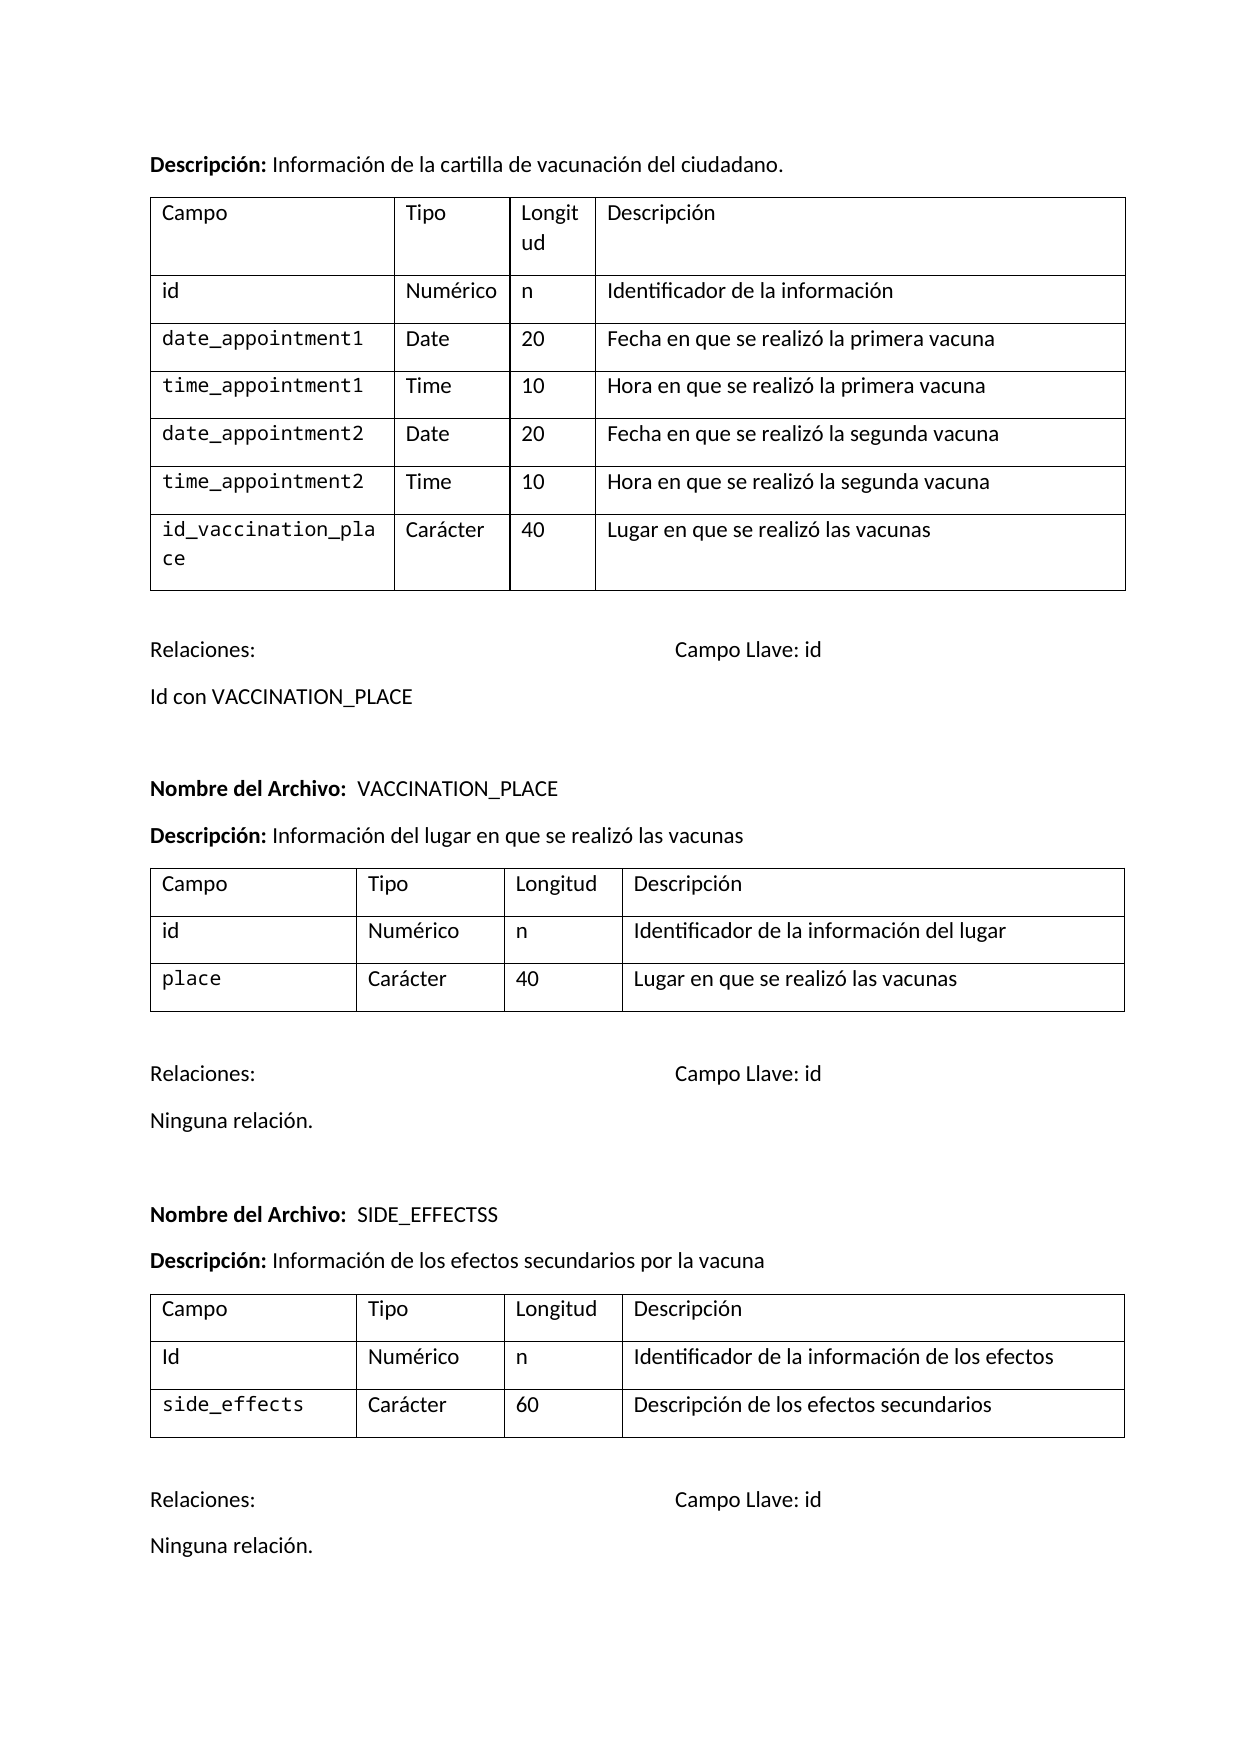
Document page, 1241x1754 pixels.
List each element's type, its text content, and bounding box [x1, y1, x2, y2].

table_cell 20 [511, 324, 595, 371]
table_cell Carácter [357, 964, 504, 1011]
text Descripción: Información de la cartilla de vacunación del ciudadano. [150, 150, 1090, 178]
table_cell 20 [511, 419, 595, 466]
table_cell n [505, 1342, 622, 1389]
table_cell Id [151, 1342, 356, 1389]
table_cell Descripción de los efectos secundarios [623, 1390, 1124, 1437]
table_cell time_appointment2 [151, 467, 394, 514]
text Relaciones: Campo Llave: id [150, 1059, 1090, 1087]
table_cell Date [395, 419, 509, 466]
table_cell side_effects [151, 1390, 356, 1437]
table_header Longitud [511, 198, 595, 275]
table_cell Hora en que se realizó la primera vacuna [596, 372, 1125, 418]
table_cell 40 [511, 515, 595, 590]
table_cell n [505, 917, 622, 963]
table_header Longitud [505, 1295, 622, 1341]
table_cell Hora en que se realizó la segunda vacuna [596, 467, 1125, 514]
table_cell id [151, 917, 356, 963]
table_cell Fecha en que se realizó la segunda vacuna [596, 419, 1125, 466]
text Ninguna relación. [150, 1106, 1090, 1134]
table_header Descripción [623, 869, 1124, 916]
text Nombre del Archivo: VACCINATION_PLACE [150, 774, 1090, 802]
table_header Descripción [623, 1295, 1124, 1341]
table_cell date_appointment2 [151, 419, 394, 466]
table_cell Lugar en que se realizó las vacunas [596, 515, 1125, 590]
table_cell Numérico [357, 917, 504, 963]
text Relaciones: Campo Llave: id [150, 1485, 1090, 1513]
table_header Tipo [357, 869, 504, 916]
text Id con VACCINATION_PLACE [150, 682, 1090, 710]
table_cell Lugar en que se realizó las vacunas [623, 964, 1124, 1011]
text Descripción: Información del lugar en que se realizó las vacunas [150, 821, 1090, 849]
table_cell id_vaccination_place [151, 515, 394, 590]
table_header Campo [151, 869, 356, 916]
text Ninguna relación. [150, 1532, 1090, 1560]
table_header Descripción [596, 198, 1125, 275]
table_cell Time [395, 372, 509, 418]
table_cell Carácter [395, 515, 509, 590]
table_cell id [151, 276, 394, 323]
text Nombre del Archivo: SIDE_EFFECTSS [150, 1200, 1090, 1228]
table_cell n [511, 276, 595, 323]
text Descripción: Información de los efectos secundarios por la vacuna [150, 1247, 1090, 1274]
table_cell place [151, 964, 356, 1011]
table_cell 60 [505, 1390, 622, 1437]
table_cell Carácter [357, 1390, 504, 1437]
table_cell Identificador de la información de los efectos [623, 1342, 1124, 1389]
table_cell time_appointment1 [151, 372, 394, 418]
table_cell Numérico [395, 276, 509, 323]
table_cell date_appointment1 [151, 324, 394, 371]
table_header Tipo [395, 198, 509, 275]
table_cell Time [395, 467, 509, 514]
table_cell 40 [505, 964, 622, 1011]
table_header Campo [151, 198, 394, 275]
table_header Tipo [357, 1295, 504, 1341]
text Relaciones: Campo Llave: id [150, 636, 1090, 663]
table_cell Identificador de la información [596, 276, 1125, 323]
table_header Longitud [505, 869, 622, 916]
table_cell 10 [511, 372, 595, 418]
table_cell Numérico [357, 1342, 504, 1389]
table_cell Fecha en que se realizó la primera vacuna [596, 324, 1125, 371]
table_cell Date [395, 324, 509, 371]
table_cell Identificador de la información del lugar [623, 917, 1124, 963]
table_header Campo [151, 1295, 356, 1341]
table_cell 10 [511, 467, 595, 514]
